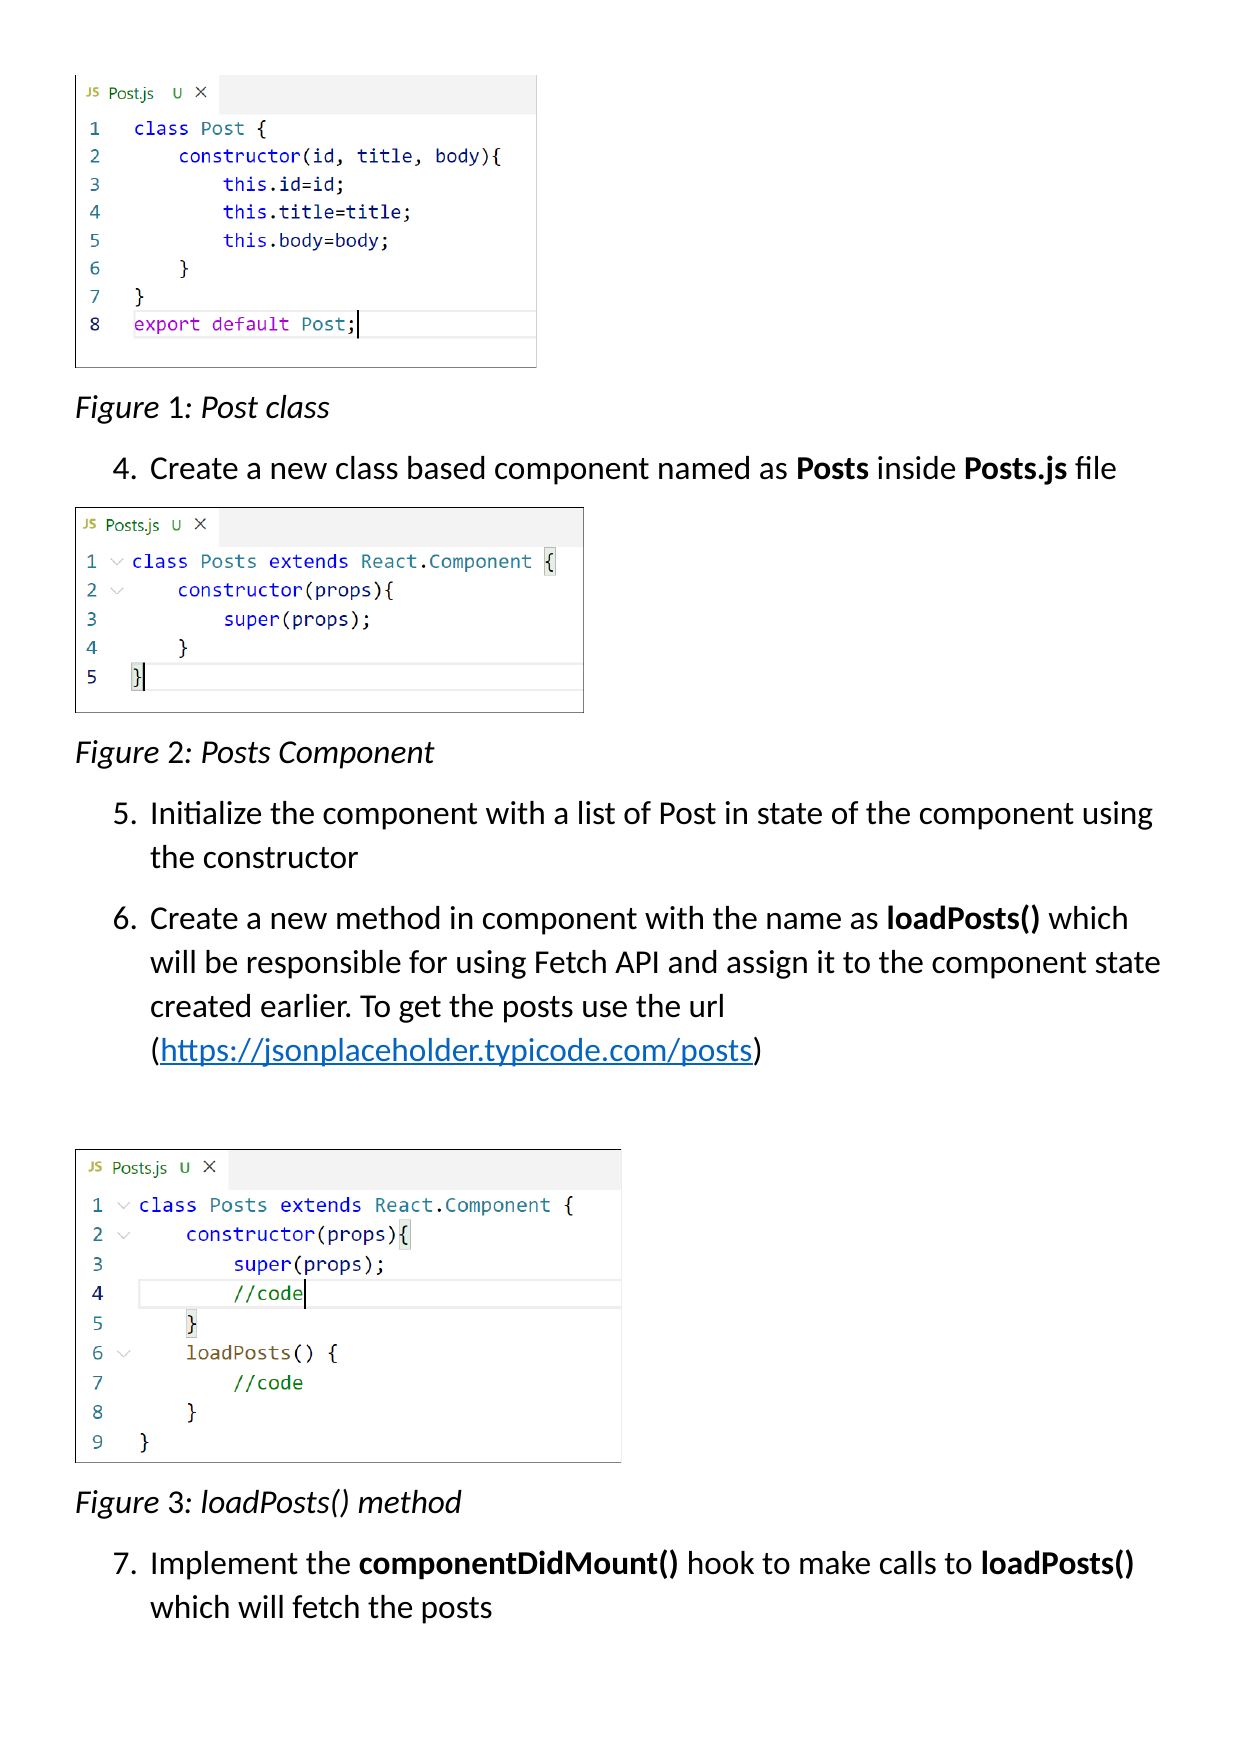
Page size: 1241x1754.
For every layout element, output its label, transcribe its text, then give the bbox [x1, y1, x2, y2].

list Implement the componentDidMount() hook to make calls to loadPosts() which will fetch the posts [112, 1542, 1165, 1626]
picture [75, 75, 537, 368]
picture [75, 1149, 622, 1463]
picture [75, 507, 584, 713]
list Create a new class based component named as Posts inside Posts.js file [112, 447, 1165, 488]
list Initialize the component with a list of Post in state of the component using the constructor [112, 792, 1165, 877]
list Create a new method in component with the name as loadPosts() which will be responsible for using Fetch API and assign it to the component state created earlier. To get the posts use the url (https://jsonplaceholder.typicode.com/posts) [112, 897, 1165, 1069]
